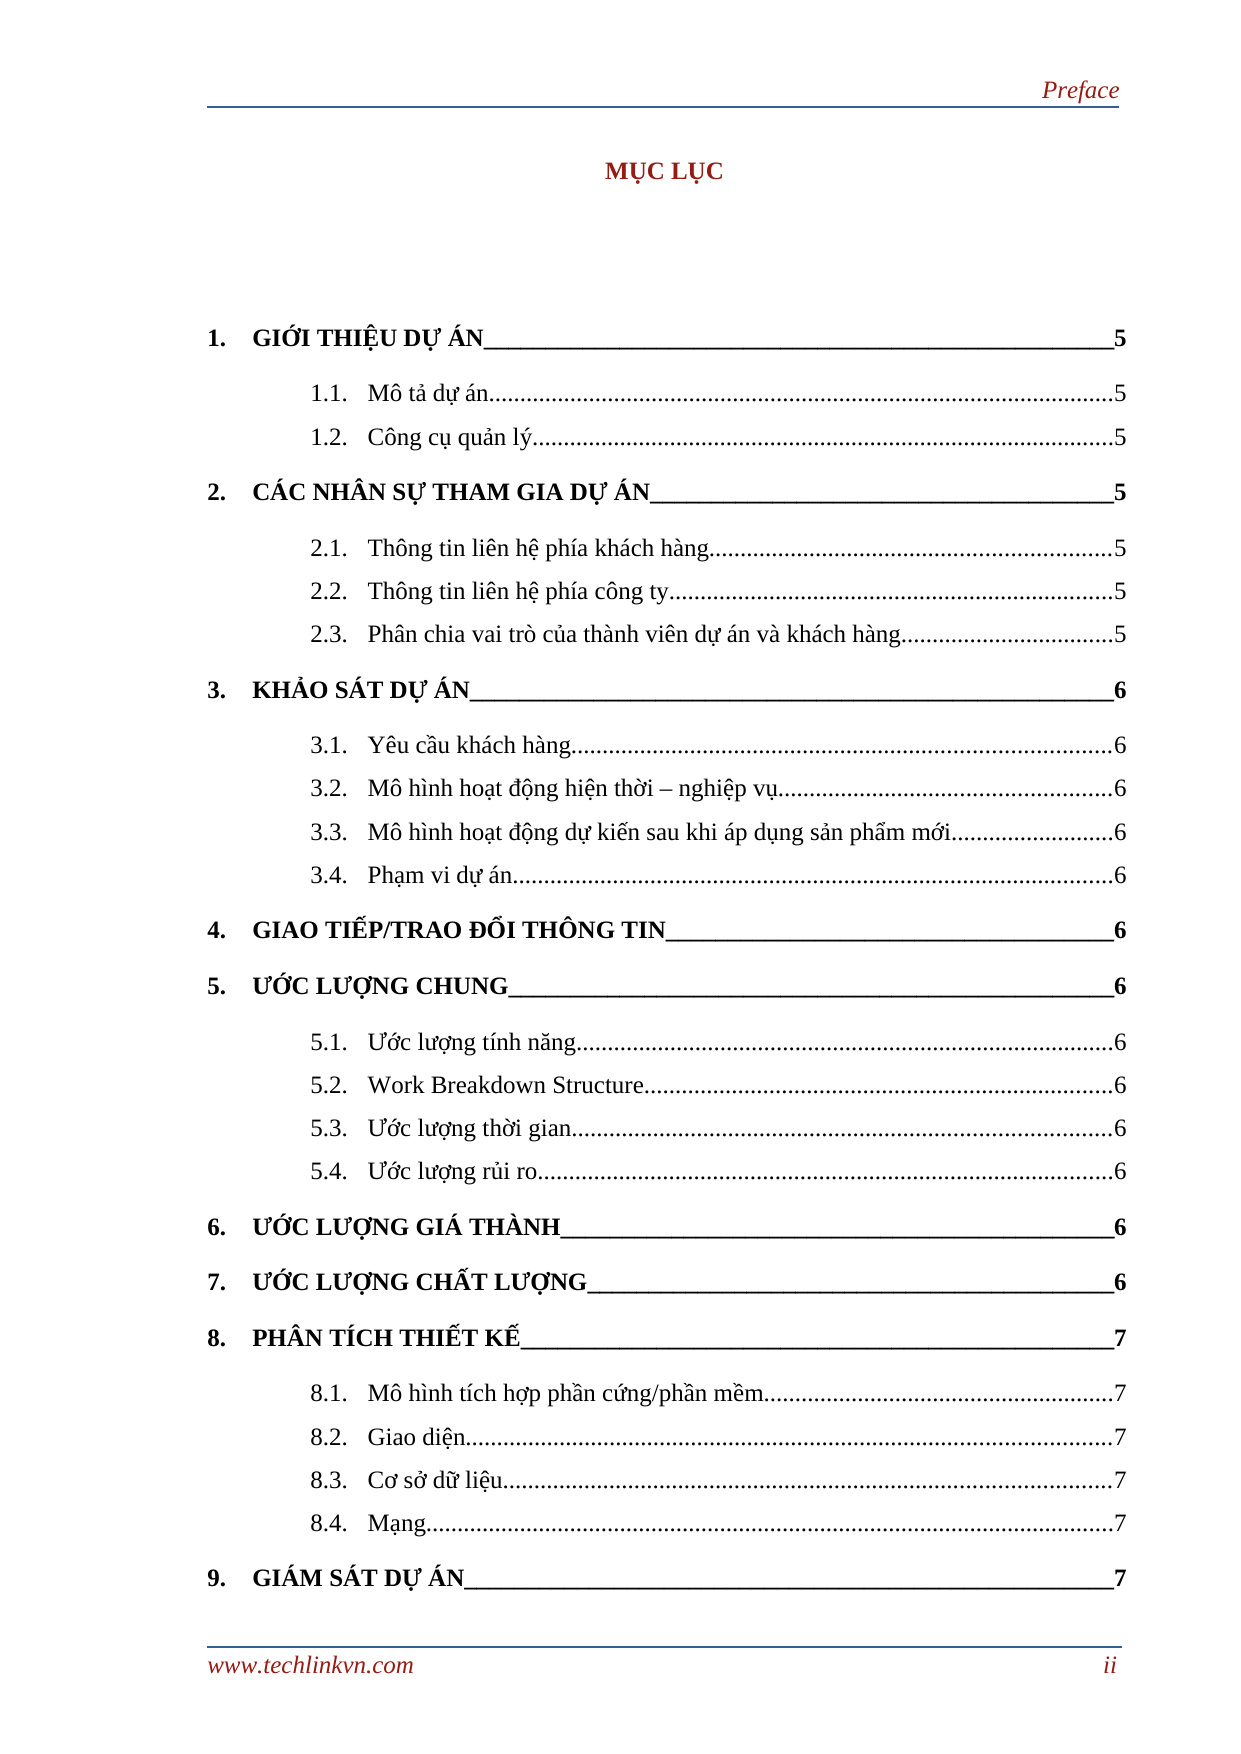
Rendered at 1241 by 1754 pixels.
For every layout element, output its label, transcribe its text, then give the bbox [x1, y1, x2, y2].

text Mục lục [207, 156, 1122, 185]
text 3.2. Mô hình hoạt động hiện thời – nghiệp vụ 6 [310, 773, 1122, 802]
text 3.4. Phạm vi dự án 6 [310, 860, 1122, 888]
text 9. Giám sát dự án 7 [207, 1563, 1122, 1592]
text 8.4. Mạng 7 [310, 1508, 1122, 1537]
text 5.2. Work Breakdown Structure 6 [310, 1070, 1122, 1098]
text 1. Giới thiệu dự án 5 [207, 323, 1122, 352]
text 2.3. Phân chia vai trò của thành viên dự án và khách hàng 5 [310, 619, 1122, 648]
text 8.3. Cơ sở dữ liệu 7 [310, 1465, 1122, 1493]
text 5.1. Ước lượng tính năng 6 [310, 1027, 1122, 1055]
text 2.1. Thông tin liên hệ phía khách hàng 5 [310, 533, 1122, 562]
text 5.3. Ước lượng thời gian 6 [310, 1113, 1122, 1142]
text 2.2. Thông tin liên hệ phía công ty 5 [310, 576, 1122, 605]
text 5.4. Ước lượng rủi ro 6 [310, 1156, 1122, 1185]
text 8.1. Mô hình tích hợp phần cứng/phần mềm 7 [310, 1378, 1122, 1407]
text 1.2. Công cụ quản lý 5 [310, 422, 1122, 450]
text 5. Ước lượng chung 6 [207, 971, 1122, 1000]
text 3.1. Yêu cầu khách hàng 6 [310, 730, 1122, 759]
text 7. Ước lượng chất lượng 6 [207, 1267, 1122, 1296]
text 6. Ước lượng giá thành 6 [207, 1212, 1122, 1240]
text 2. Các nhân sự tham gia dự án 5 [207, 477, 1122, 506]
text 8.2. Giao diện 7 [310, 1422, 1122, 1450]
text 8. Phân tích thiết kế 7 [207, 1323, 1122, 1352]
text 4. Giao tiếp/Trao đổi thông tin 6 [207, 915, 1122, 944]
text 3. Khảo sát dự án 6 [207, 675, 1122, 703]
text 3.3. Mô hình hoạt động dự kiến sau khi áp dụng sản phẩm mới 6 [310, 817, 1122, 845]
text 1.1. Mô tả dự án 5 [310, 378, 1122, 407]
